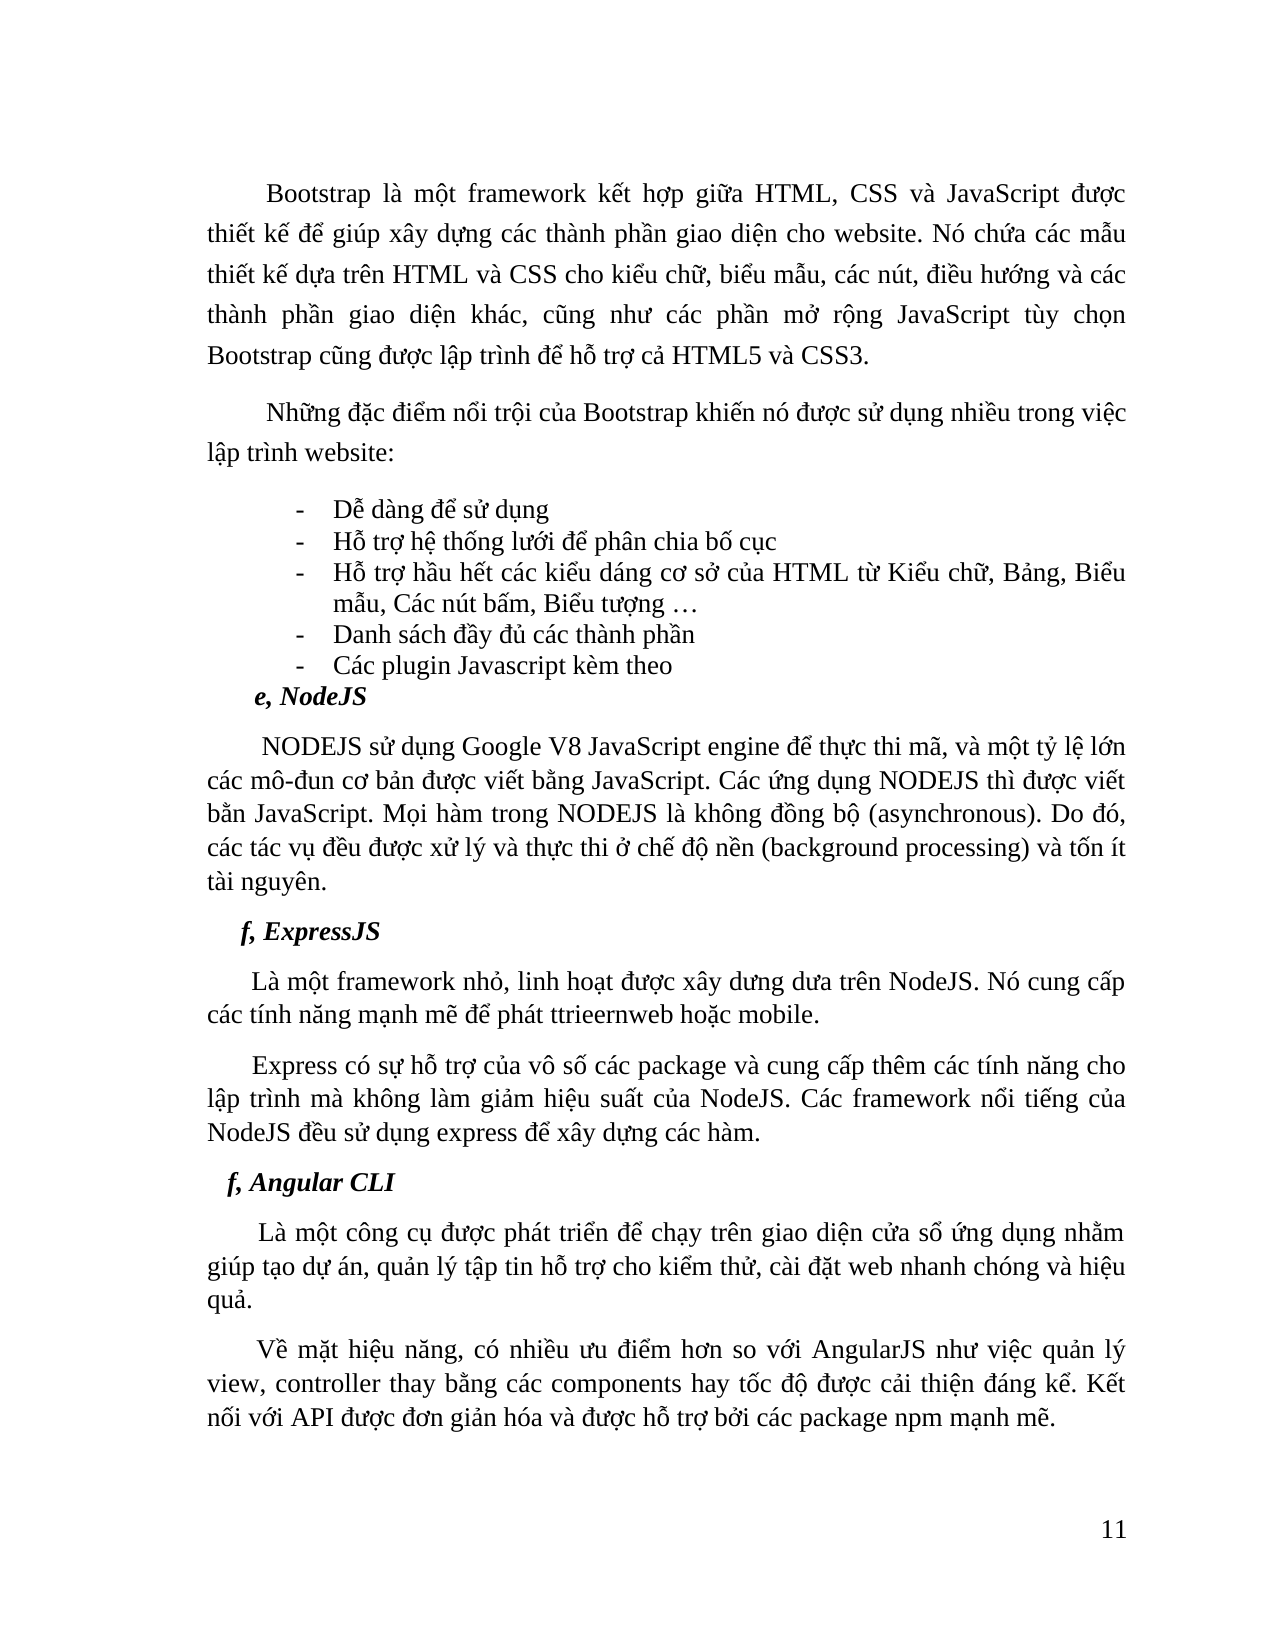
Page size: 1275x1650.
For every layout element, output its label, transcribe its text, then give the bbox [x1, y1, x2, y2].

text NODEJS sử dụng Google V8 JavaScript engine để thực thi mã, và một tỷ lệ lớn các mô-đun cơ bản được viết bằng JavaScript. Các ứng dụng NODEJS thì được viết bằn JavaScript. Mọi hàm trong NODEJS là không đồng bộ (asynchronous). Do đó, các tác vụ đều được xử lý và thực thi ở chế độ nền (background processing) và tốn ít tài nguyên. [207, 731, 1127, 764]
text f, ExpressJS [207, 915, 1127, 946]
text Express có sự hỗ trợ của vô số các package và cung cấp thêm các tính năng cho lập trình mà không làm giảm hiệu suất của NodeJS. Các framework nổi tiếng của NodeJS đều sử dụng express để xây dựng các hàm. [207, 1049, 1127, 1147]
list Hỗ trợ hầu hết các kiểu dáng cơ sở của HTML từ Kiểu chữ, Bảng, Biểu mẫu, Các nút bấm, Biểu tượng … [295, 556, 1127, 618]
text Là một công cụ được phát triển để chạy trên giao diện cửa sổ ứng dụng nhằm giúp tạo dự án, quản lý tập tin hỗ trợ cho kiểm thử, cài đặt web nhanh chóng và hiệu quả. [207, 1216, 1127, 1314]
text Những đặc điểm nổi trội của Bootstrap khiến nó được sử dụng nhiều trong việc lập trình website: [207, 396, 1127, 467]
text NODEJS sử dụng Google V8 JavaScript engine để thực thi mã, và một tỷ lệ lớn các mô-đun cơ bản được viết bằng JavaScript. Các ứng dụng NODEJS thì được viết bằn JavaScript. Mọi hàm trong NODEJS là không đồng bộ (asynchronous). Do đó, các tác vụ đều được xử lý và thực thi ở chế độ nền (background processing) và tốn ít tài nguyên. [207, 795, 1127, 896]
list Dễ dàng để sử dụng [295, 493, 1127, 524]
text f, Angular CLI [207, 1166, 1127, 1197]
list Các plugin Javascript kèm theo [295, 649, 1127, 680]
list Hỗ trợ hệ thống lưới để phân chia bố cục [295, 524, 1127, 556]
text e, NodeJS [207, 680, 1127, 711]
list Danh sách đầy đủ các thành phần [295, 618, 1127, 649]
text Về mặt hiệu năng, có nhiều ưu điểm hơn so với AngularJS như việc quản lý view, controller thay bằng các components hay tốc độ được cải thiện đáng kể. Kết nối với API được đơn giản hóa và được hỗ trợ bởi các package npm mạnh mẽ. [207, 1334, 1127, 1432]
text Bootstrap là một framework kết hợp giữa HTML, CSS và JavaScript được thiết kế để giúp xây dựng các thành phần giao diện cho website. Nó chứa các mẫu thiết kế dựa trên HTML và CSS cho kiểu chữ, biểu mẫu, các nút, điều hướng và các thành phần giao diện khác, cũng như các phần mở rộng JavaScript tùy chọn Bootstrap cũng được lập trình để hỗ trợ cả HTML5 và CSS3. [207, 177, 1127, 370]
text Là một framework nhỏ, linh hoạt được xây dưng dưa trên NodeJS. Nó cung cấp các tính năng mạnh mẽ để phát ttrieernweb hoặc mobile. [207, 965, 1127, 1030]
